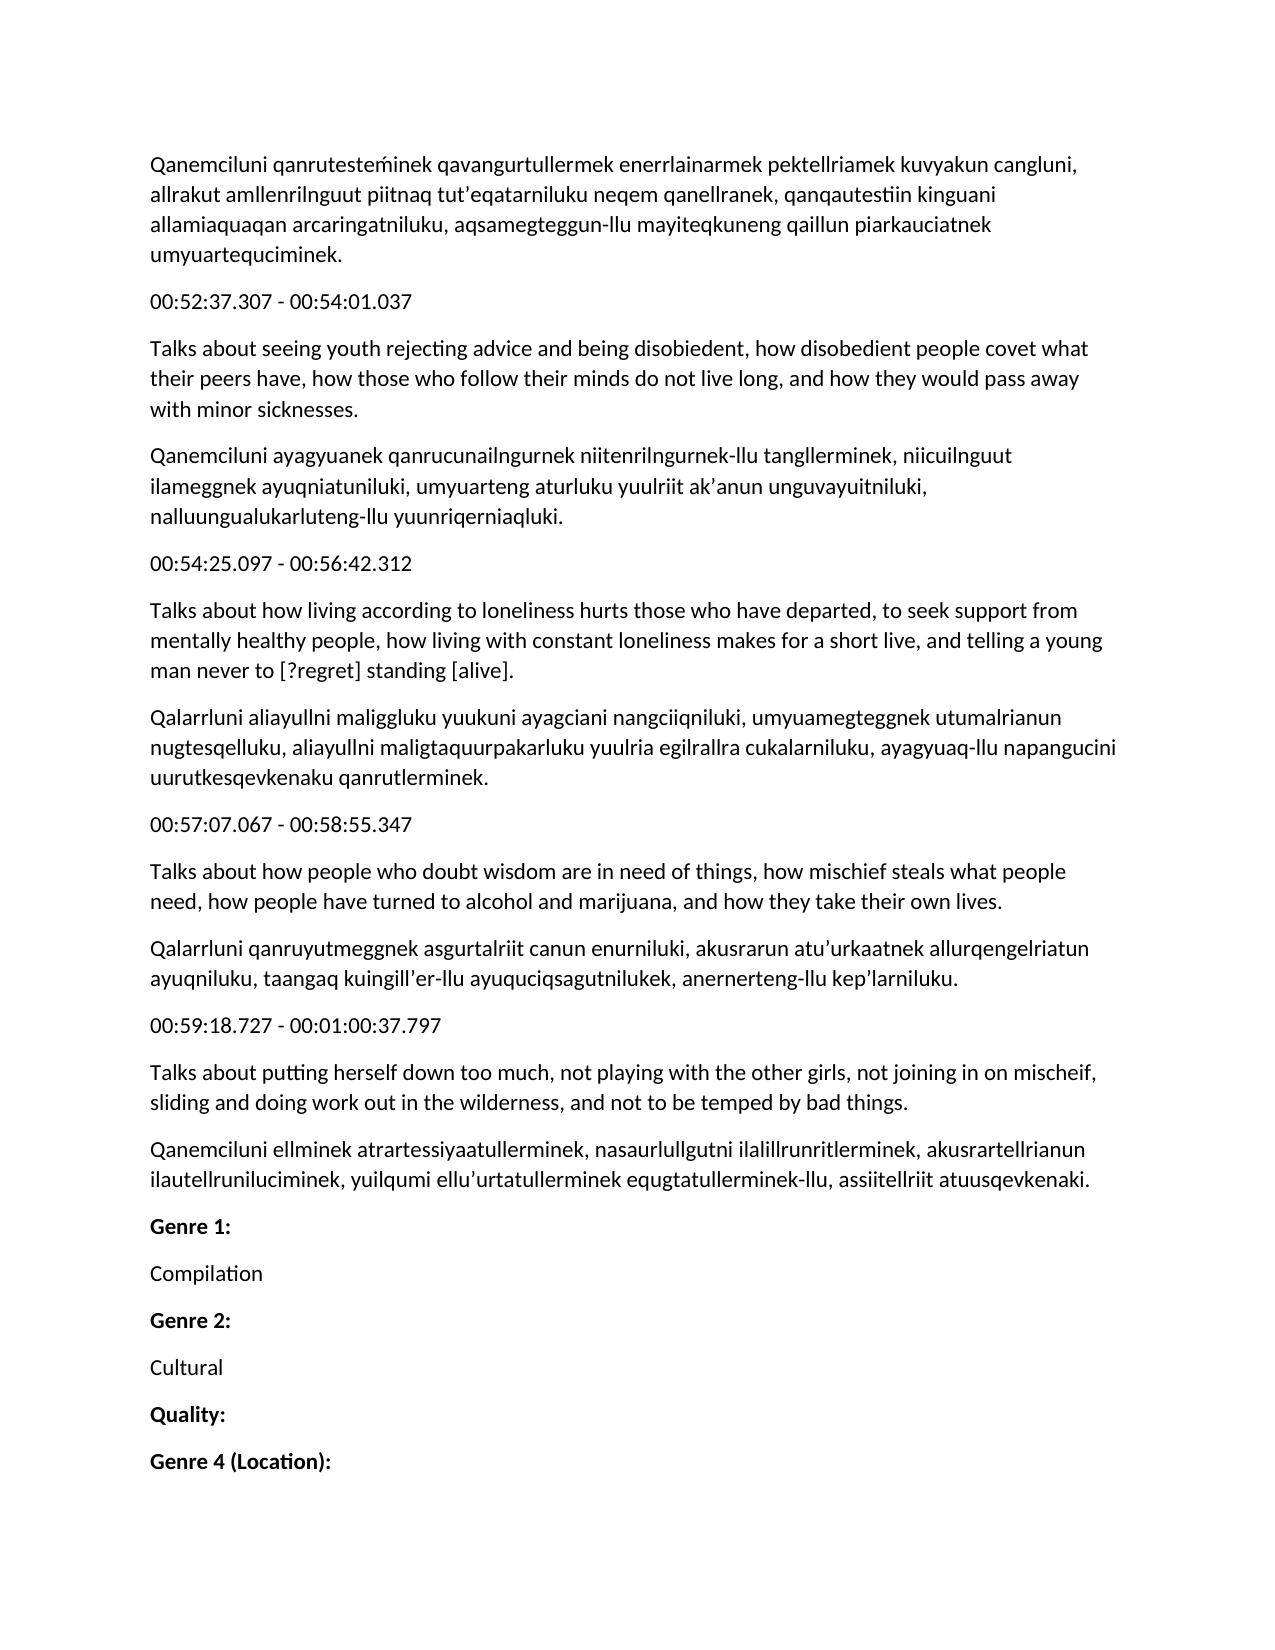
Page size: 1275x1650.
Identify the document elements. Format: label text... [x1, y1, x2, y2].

text Qanemciluni ellminek atrartessiyaatullerminek, nasaurlullgutni ilalillrunritlerminek, akusrartellrianun ilautellruniluciminek, yuilqumi ellu’urtatullerminek equgtatullerminek-llu, assiitellriit atuusqevkenaki. [150, 1135, 1125, 1194]
text Genre 4 (Location): [150, 1447, 1125, 1475]
text Genre 1: [150, 1212, 1125, 1241]
text 00:52:37.307 - 00:54:01.037 [150, 287, 1125, 316]
text Cultural [150, 1353, 1125, 1381]
text Qalarrluni aliayullni maliggluku yuukuni ayagciani nangciiqniluki, umyuamegteggnek utumalrianun nugtesqelluku, aliayullni maligtaquurpakarluku yuulria egilrallra cukalarniluku, ayagyuaq-llu napangucini uurutkesqevkenaku qanrutlerminek. [150, 703, 1125, 792]
text Talks about seeing youth rejecting advice and being disobiedent, how disobedient people covet what their peers have, how those who follow their minds do not live long, and how they would pass away with minor sicknesses. [150, 334, 1125, 423]
text Quality: [150, 1400, 1125, 1428]
text 00:54:25.097 - 00:56:42.312 [150, 549, 1125, 577]
text Genre 2: [150, 1306, 1125, 1334]
text Qalarrluni qanruyutmeggnek asgurtalriit canun enurniluki, akusrarun atu’urkaatnek allurqengelriatun ayuqniluku, taangaq kuingill’er-llu ayuquciqsagutnilukek, anernerteng-llu kep’larniluku. [150, 934, 1125, 993]
text Qanemciluni qanrutesteḿinek qavangurtullermek enerrlainarmek pektellriamek kuvyakun cangluni, allrakut amllenrilnguut piitnaq tut’eqatarniluku neqem qanellranek, qanqautestiin kinguani allamiaquaqan arcaringatniluku, aqsamegteggun-llu mayiteqkuneng qaillun piarkauciatnek umyuartequciminek. [150, 150, 1125, 269]
text Talks about how living according to loneliness hurts those who have departed, to seek support from mentally healthy people, how living with constant loneliness makes for a short live, and telling a young man never to [?regret] standing [alive]. [150, 596, 1125, 684]
text 00:59:18.727 - 00:01:00:37.797 [150, 1011, 1125, 1039]
text Talks about how people who doubt wisdom are in need of things, how mischief steals what people need, how people have turned to alcohol and marijuana, and how they take their own lives. [150, 857, 1125, 916]
text 00:57:07.067 - 00:58:55.347 [150, 810, 1125, 838]
text Qanemciluni ayagyuanek qanrucunailngurnek niitenrilngurnek-llu tangllerminek, niicuilnguut ilameggnek ayuqniatuniluki, umyuarteng aturluku yuulriit ak’anun unguvayuitniluki, nalluungualukarluteng-llu yuunriqerniaqluki. [150, 442, 1125, 530]
text Compilation [150, 1259, 1125, 1287]
text Talks about putting herself down too much, not playing with the other girls, not joining in on mischeif, sliding and doing work out in the wilderness, and not to be temped by bad things. [150, 1058, 1125, 1117]
